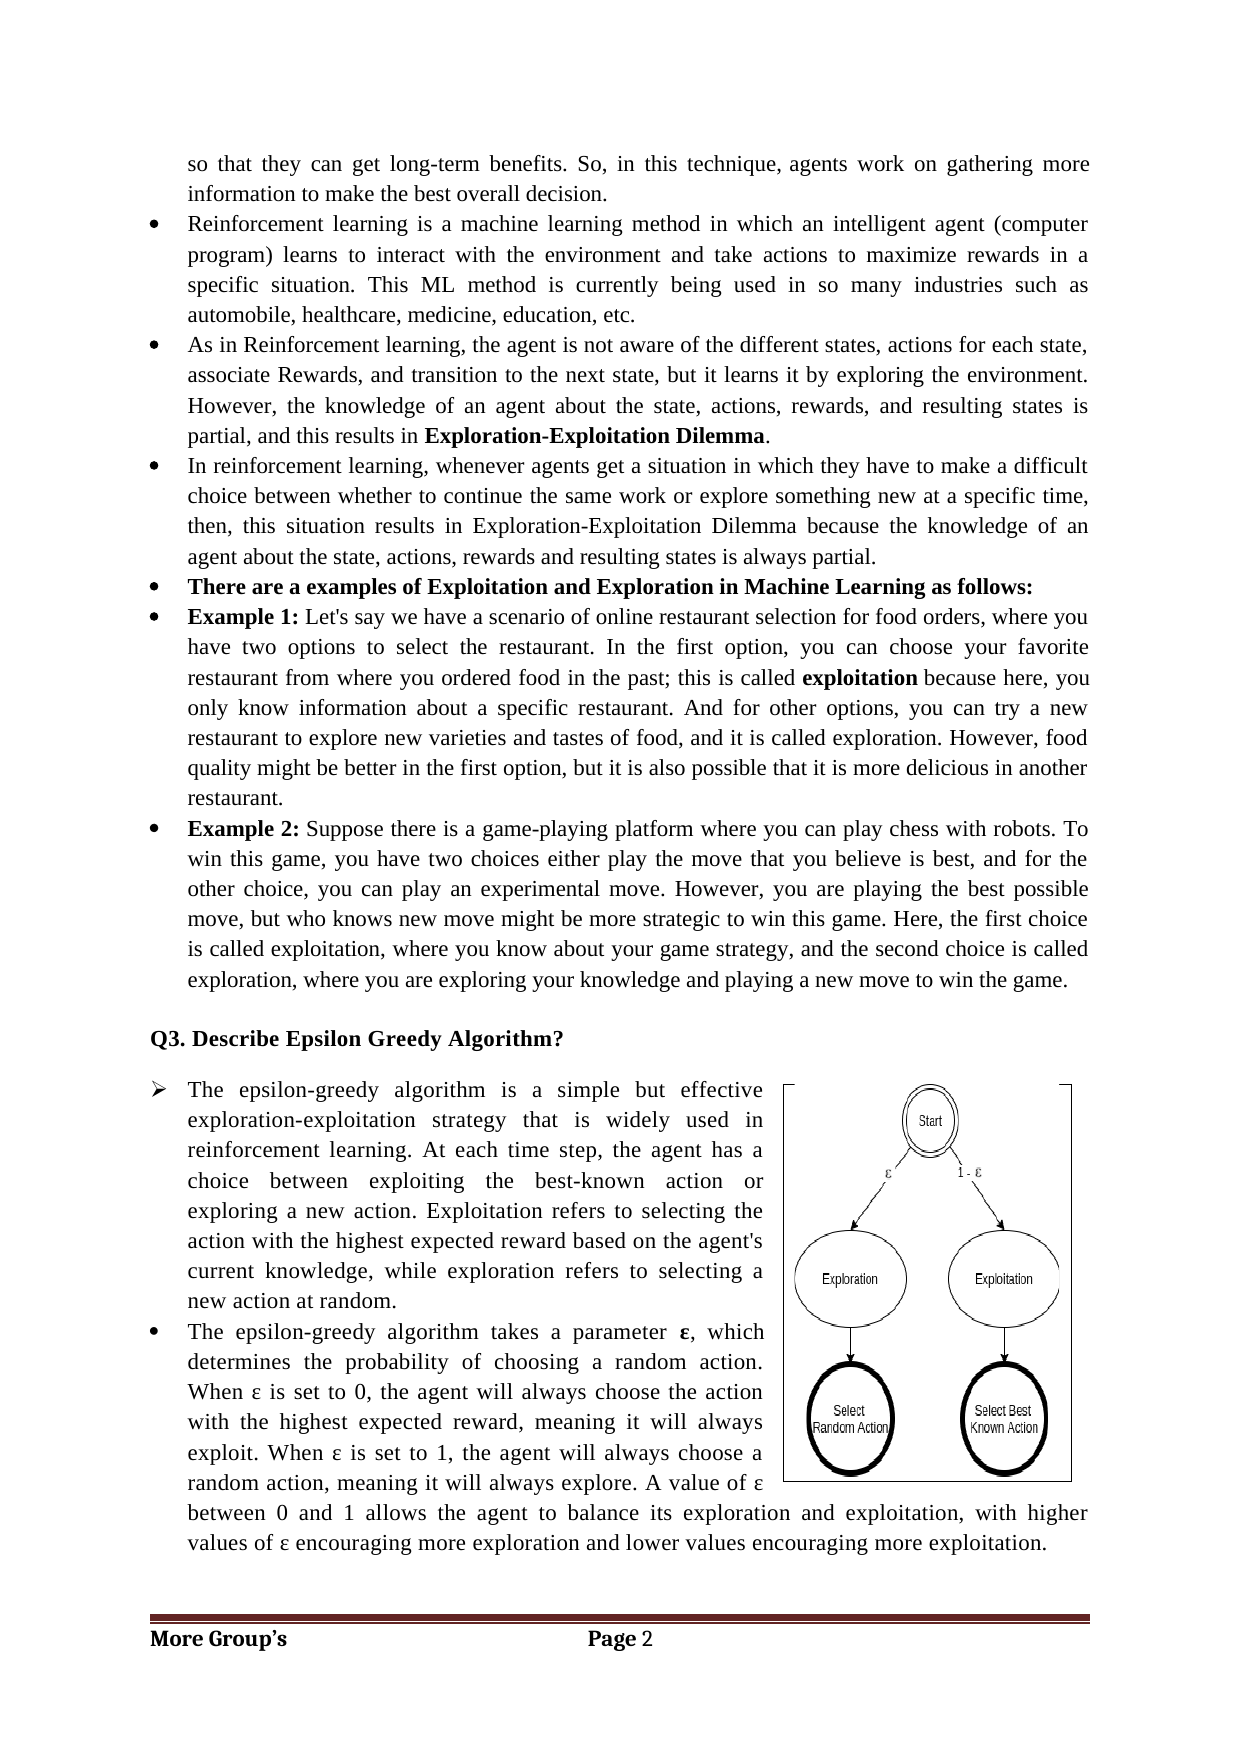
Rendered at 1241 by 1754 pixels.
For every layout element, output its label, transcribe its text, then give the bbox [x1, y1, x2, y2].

list Reinforcement learning is a machine learning method in which an intelligent agent (computer program) learns to interact with the environment and take actions to maximize rewards in a specific situation. This ML method is currently being used in so many industries such as automobile, healthcare, medicine, education, etc. [150, 210, 1090, 327]
list Example 2: Suppose there is a game-playing platform where you can play chess with robots. To win this game, you have two choices either play the move that you believe is best, and for the other choice, you can play an experimental move. However, you are playing the best possible move, but who knows new move might be more strategic to win this game. Here, the first choice is called exploitation, where you know about your game strategy, and the second choice is called exploration, where you are exploring your knowledge and playing a new move to win the game. [150, 814, 1090, 992]
list Example 1: Let's say we have a scenario of online restaurant selection for food orders, where you have two options to select the restaurant. In the first option, you can choose your favorite restaurant from where you ordered food in the past; this is called exploitation because here, you only know information about a specific restaurant. And for other options, you can try a new restaurant to explore new varieties and tastes of food, and it is called exploration. However, food quality might be better in the first option, but it is also possible that it is more delicious in another restaurant. [150, 603, 1090, 811]
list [150, 150, 1090, 207]
list As in Reinforcement learning, the agent is not aware of the different states, actions for each state, associate Rewards, and transition to the next state, but it learns it by exploring the environment. However, the knowledge of an agent about the state, actions, rewards, and resulting states is partial, and this results in Exploration-Exploitation Dilemma. [150, 331, 1090, 448]
list The epsilon-greedy algorithm is a simple but effective exploration-exploitation strategy that is widely used in reinforcement learning. At each time step, the agent has a choice between exploiting the best-known action or exploring a new action. Exploitation refers to selecting the action with the highest expected reward based on the agent's current knowledge, while exploration refers to selecting a new action at random. [150, 1076, 1090, 1314]
text Q3. Describe Epsilon Greedy Algorithm? [150, 1025, 1090, 1051]
list The epsilon-greedy algorithm takes a parameter ε, which determines the probability of choosing a random action. When ε is set to 0, the agent will always choose the action with the highest expected reward, meaning it will always exploit. When ε is set to 1, the agent will always choose a random action, meaning it will always explore. A value of ε between 0 and 1 allows the agent to balance its exploration and exploitation, with higher values of ε encouraging more exploration and lower values encouraging more exploitation. [150, 1318, 1090, 1556]
picture [794, 1084, 1060, 1477]
list In reinforcement learning, whenever agents get a situation in which they have to make a difficult choice between whether to continue the same work or explore something new at a specific time, then, this situation results in Exploration-Exploitation Dilemma because the knowledge of an agent about the state, actions, rewards and resulting states is always partial. [150, 452, 1090, 569]
list There are a examples of Exploitation and Exploration in Machine Learning as follows: [150, 573, 1090, 599]
table_header [784, 1085, 1071, 1481]
